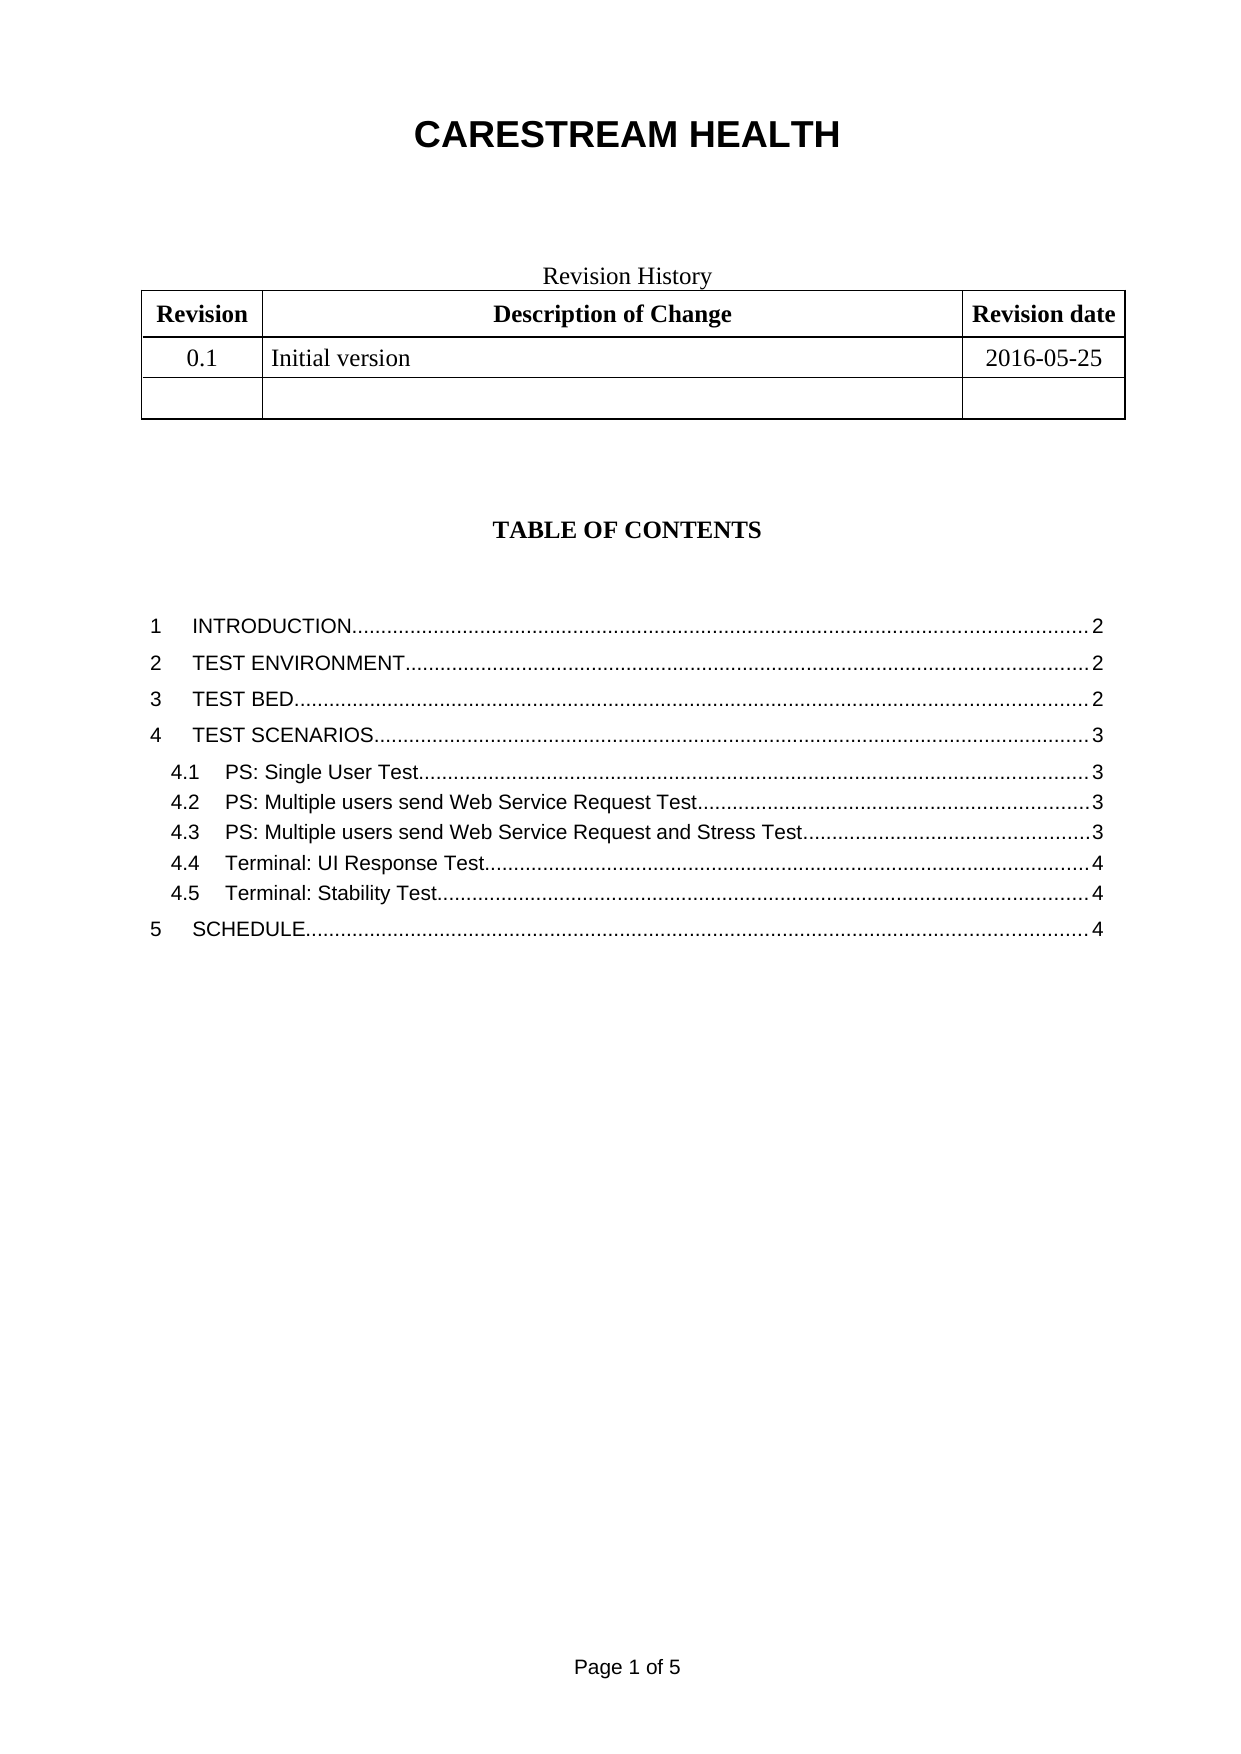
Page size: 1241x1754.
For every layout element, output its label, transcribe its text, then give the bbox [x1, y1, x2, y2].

text 3 Test Bed 2 [150, 687, 1104, 711]
text 4.5 Terminal: Stability Test 4 [171, 881, 1104, 904]
table_header Revision date [963, 291, 1124, 336]
text 2 Test Environment 2 [150, 650, 1104, 674]
text TABLE OF CONTENTS [150, 515, 1104, 544]
text 1 Introduction 2 [150, 614, 1104, 638]
text 4 Test Scenarios 3 [150, 723, 1104, 747]
table_cell [263, 378, 962, 418]
table_header Revision [142, 291, 262, 336]
text 5 Schedule 4 [150, 917, 1104, 941]
table_cell 0.1 [142, 337, 262, 377]
table_cell [142, 378, 262, 418]
text CARESTREAM HEALTH [150, 112, 1104, 155]
text Revision History [150, 261, 1104, 289]
text 4.1 PS: Single User Test 3 [171, 760, 1104, 784]
text 4.2 PS: Multiple users send Web Service Request Test 3 [171, 790, 1104, 814]
table_cell Initial version [263, 338, 962, 377]
table_header Description of Change [263, 291, 962, 336]
text 4.4 Terminal: UI Response Test 4 [171, 850, 1104, 874]
table_cell [963, 378, 1124, 418]
table_cell 2016-05-25 [963, 338, 1124, 377]
text 4.3 PS: Multiple users send Web Service Request and Stress Test 3 [171, 820, 1104, 844]
